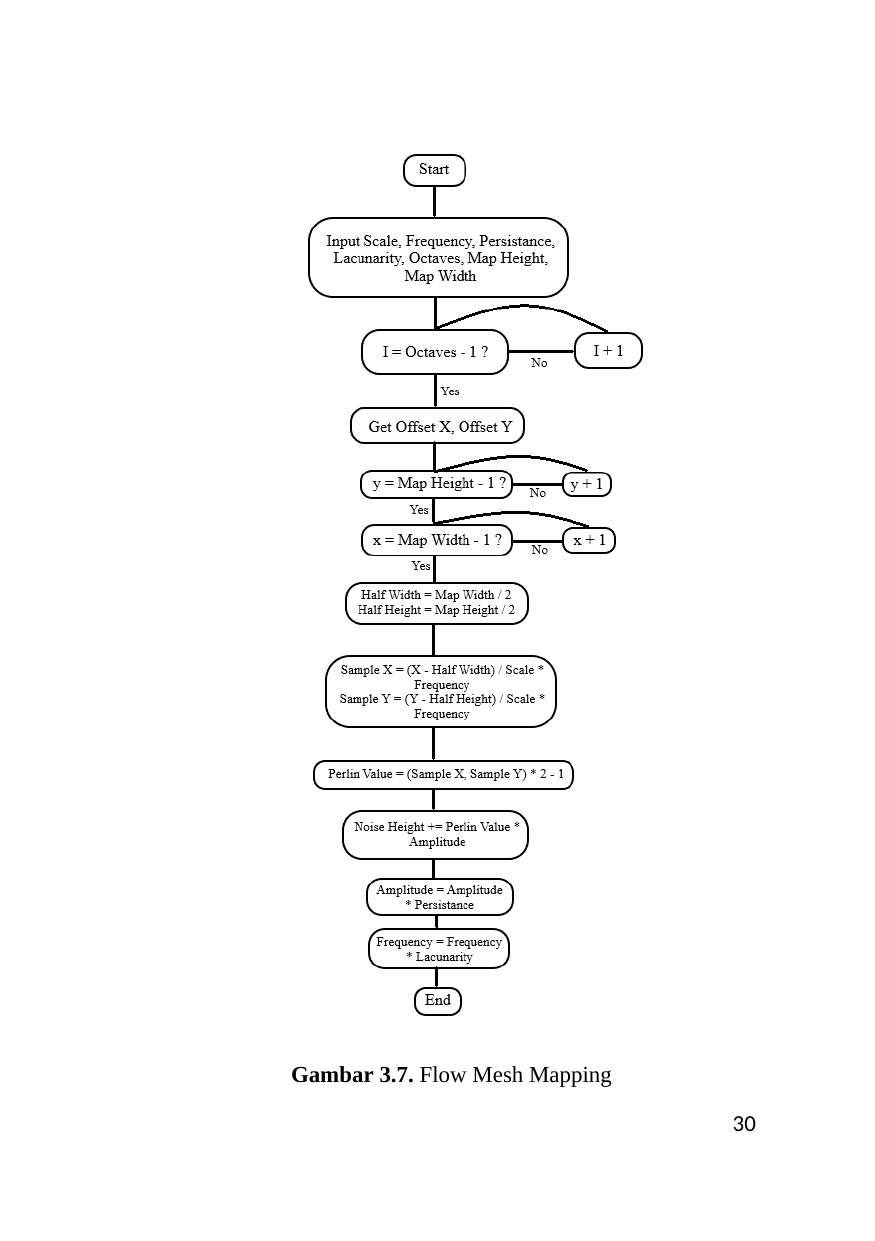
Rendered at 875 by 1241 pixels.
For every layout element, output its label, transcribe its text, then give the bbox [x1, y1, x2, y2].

picture [254, 147, 676, 1047]
list Gambar 3.7. Flow Mesh Mapping [147, 1061, 756, 1087]
